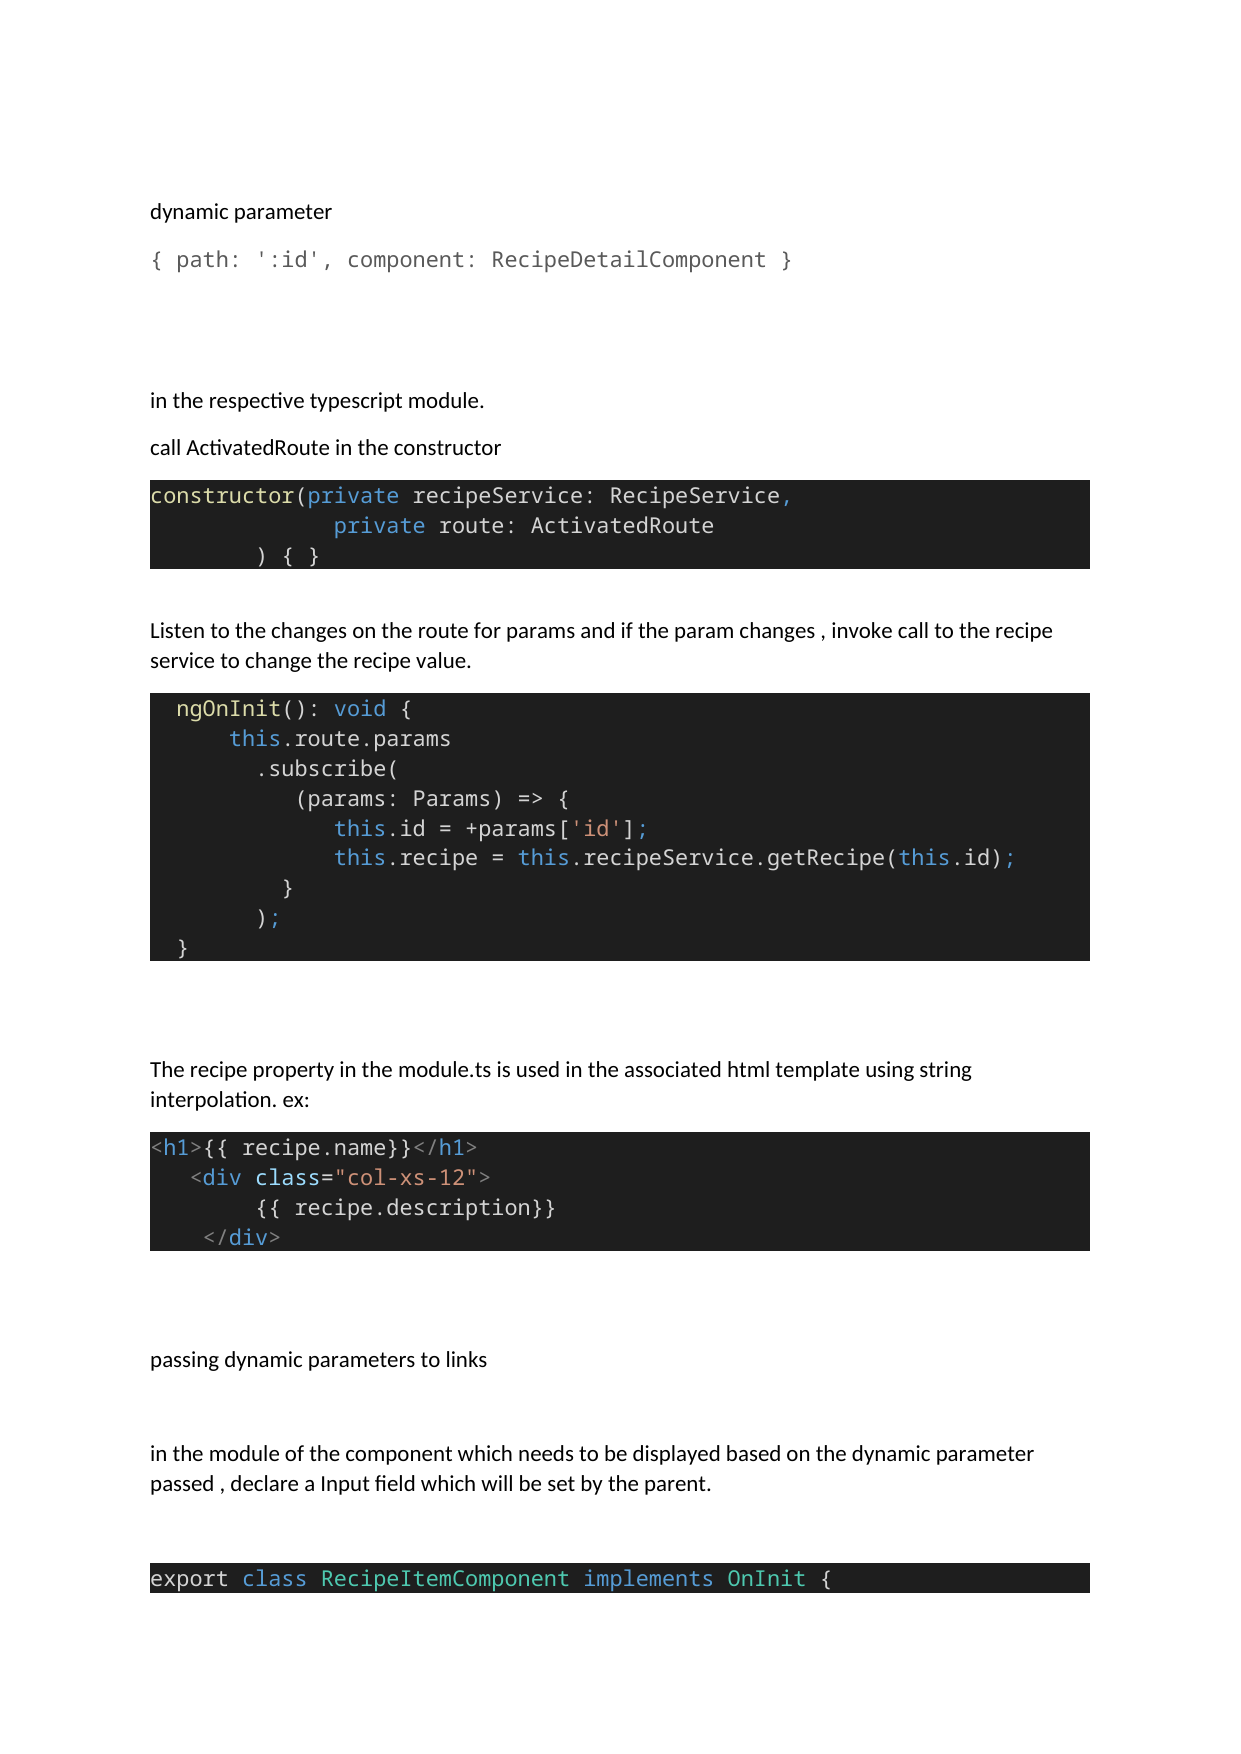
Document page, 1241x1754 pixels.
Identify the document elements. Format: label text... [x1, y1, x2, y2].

text </div> [150, 1222, 1090, 1251]
text passing dynamic parameters to links [150, 1345, 1090, 1373]
text this.route.params [150, 723, 1090, 753]
text } [150, 872, 1090, 902]
text <div class="col-xs-12"> [150, 1162, 1090, 1192]
text Listen to the changes on the route for params and if the param changes , invoke call to the recipe service to change the recipe value. [150, 616, 1090, 674]
text in the respective typescript module. [150, 386, 1090, 414]
text } [150, 932, 1090, 961]
text <h1>{{ recipe.name}}</h1> [150, 1132, 1090, 1162]
text {{ recipe.description}} [150, 1192, 1090, 1222]
text (params: Params) => { [150, 783, 1090, 812]
text The recipe property in the module.ts is used in the associated html template using string interpolation. ex: [150, 1055, 1090, 1113]
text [150, 244, 1090, 273]
text ) { } [150, 539, 1090, 569]
text call ActivatedRoute in the constructor [150, 433, 1090, 461]
text dynamic parameter [150, 197, 1090, 225]
text this.id = +params['id']; [150, 812, 1090, 842]
text ngOnInit(): void { [150, 693, 1090, 723]
text this.recipe = this.recipeService.getRecipe(this.id); [150, 842, 1090, 872]
text in the module of the component which needs to be displayed based on the dynamic parameter passed , declare a Input field which will be set by the parent. [150, 1439, 1090, 1497]
text ); [150, 902, 1090, 932]
text constructor(private recipeService: RecipeService, [150, 480, 1090, 510]
text export class RecipeItemComponent implements OnInit { [150, 1563, 1090, 1593]
text .subscribe( [150, 753, 1090, 783]
text private route: ActivatedRoute [150, 510, 1090, 539]
